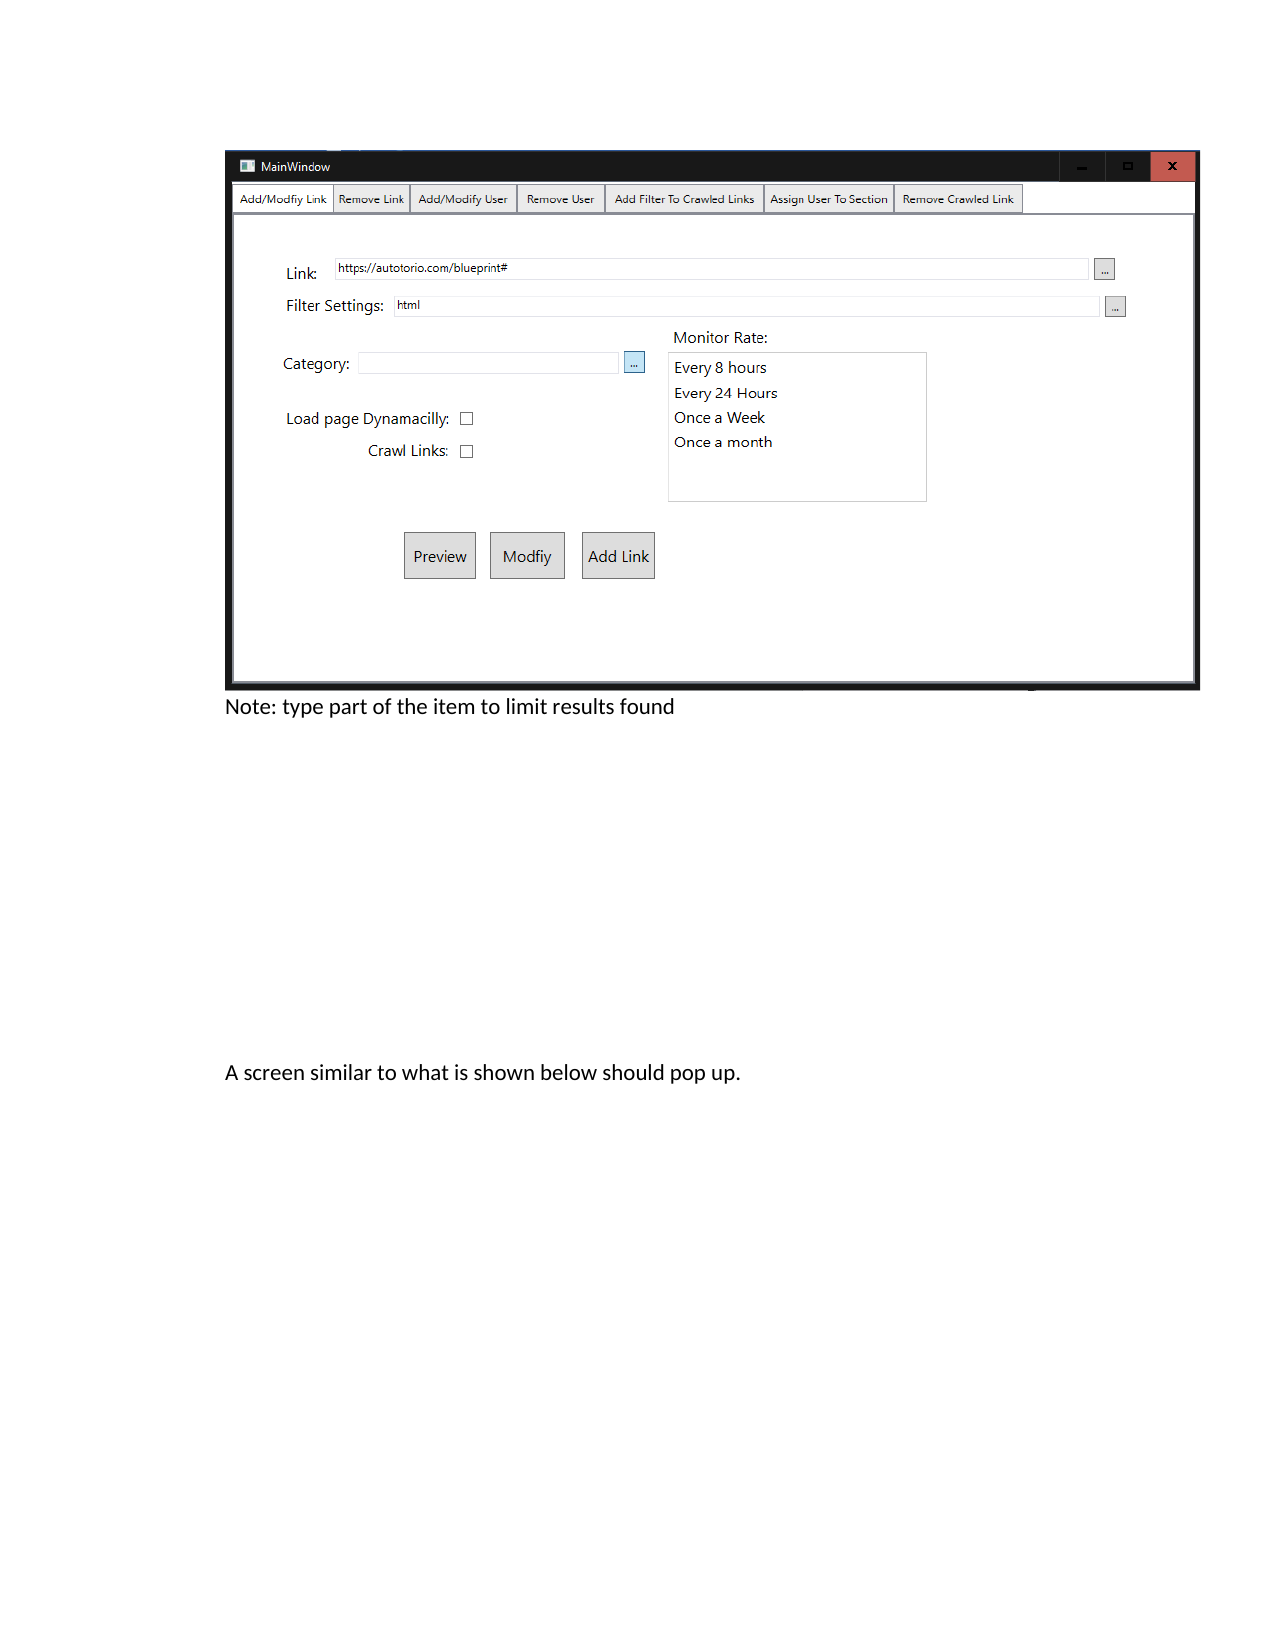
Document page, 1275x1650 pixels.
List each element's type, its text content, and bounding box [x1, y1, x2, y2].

list A screen similar to what is shown below should pop up. [225, 1058, 1125, 1086]
picture [225, 150, 1200, 691]
list Note: type part of the item to limit results found [225, 692, 1125, 720]
